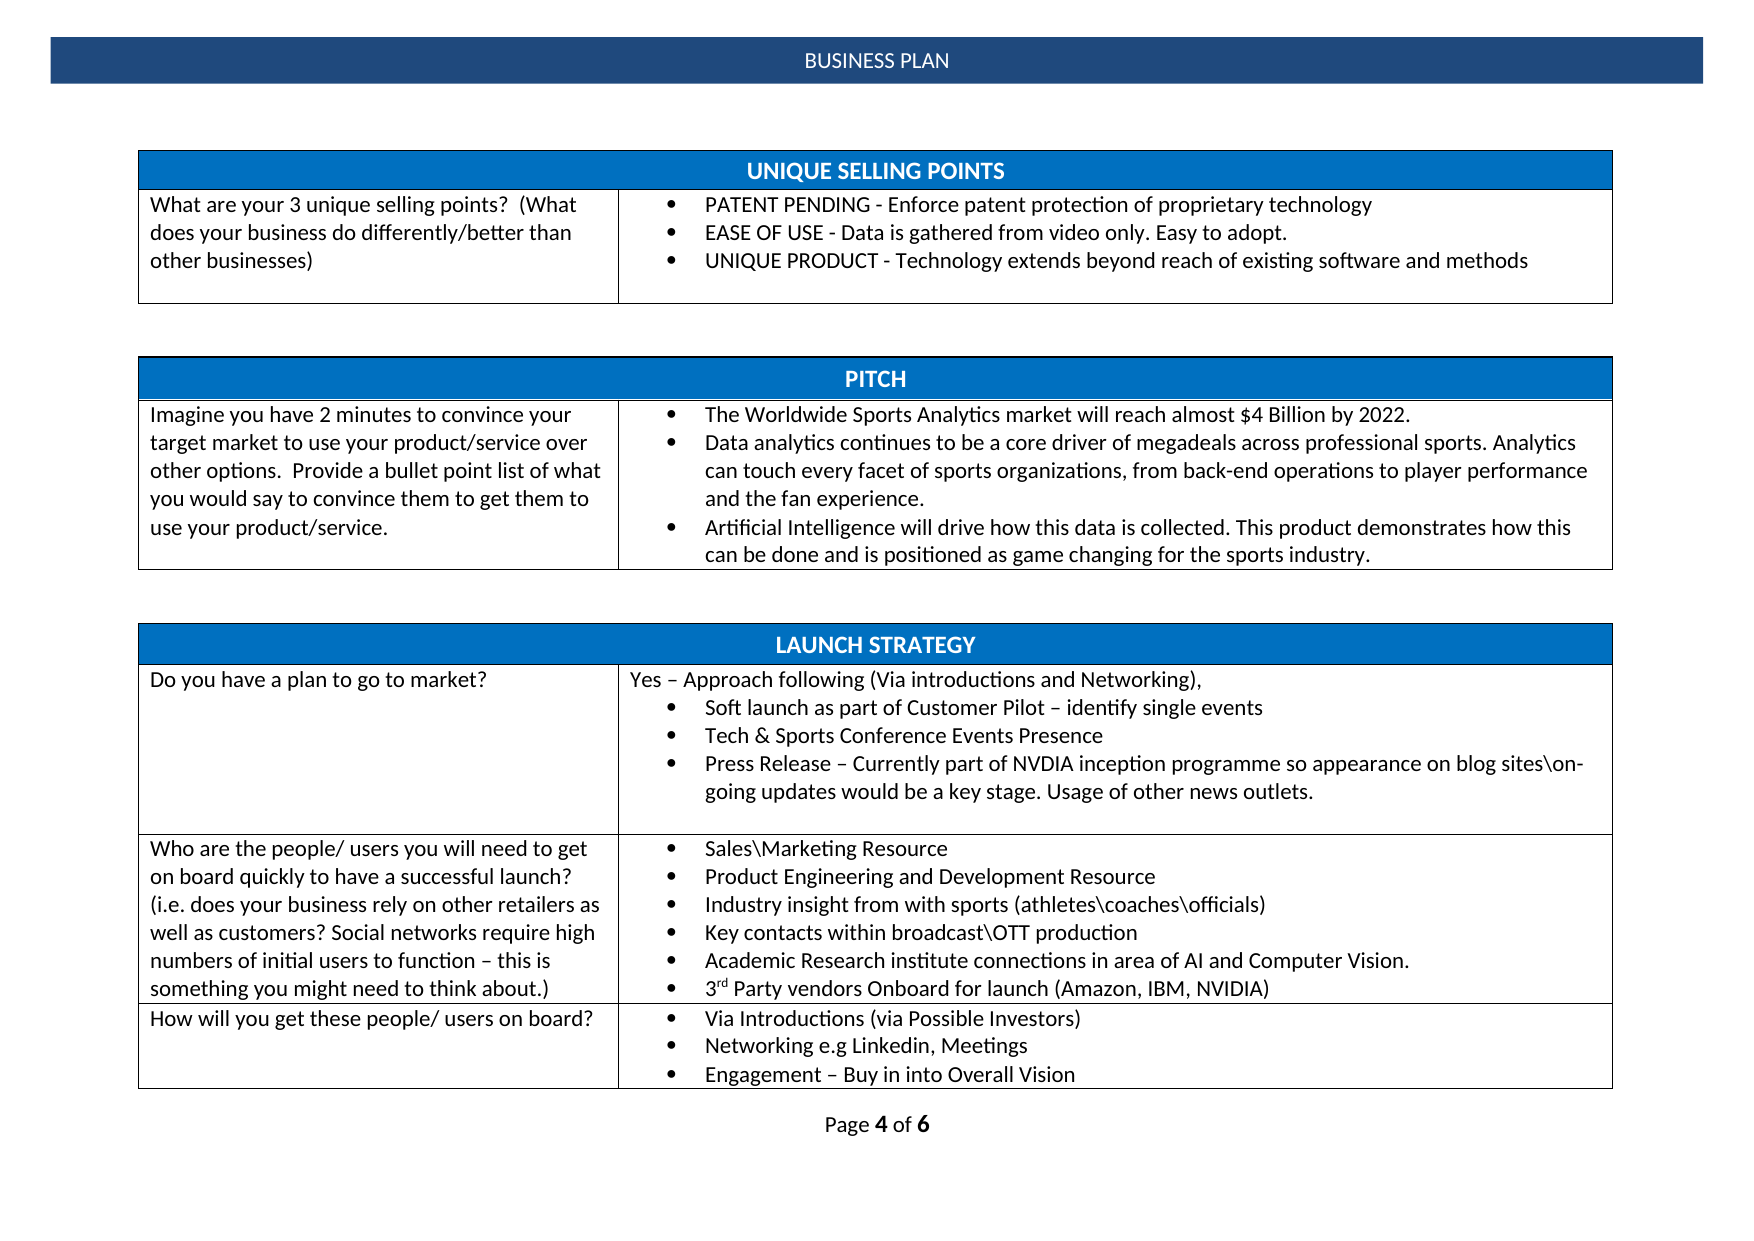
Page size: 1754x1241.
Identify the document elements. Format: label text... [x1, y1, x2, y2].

table_cell The Worldwide Sports Analytics market will reach almost $4 Billion by 2022. Data analytics continues to be a core driver of megadeals across professional sports. Analytics can touch every facet of sports organizations, from back-end operations to player performance and the fan experience. Artificial Intelligence will drive how this data is collected. This product demonstrates how this can be done and is positioned as game changing for the sports industry. [619, 401, 1612, 569]
table_cell Do you have a plan to go to market? [139, 665, 618, 833]
table_cell PATENT PENDING - Enforce patent protection of proprietary technology EASE OF USE - Data is gathered from video only. Easy to adopt. UNIQUE PRODUCT - Technology extends beyond reach of existing software and methods [619, 190, 1612, 302]
table_cell Imagine you have 2 minutes to convince your target market to use your product/service over other options. Provide a bullet point list of what you would say to convince them to get them to use your product/service. [139, 401, 618, 569]
table_cell Yes – Approach following (Via introductions and Networking), Soft launch as part of Customer Pilot – identify single events Tech & Sports Conference Events Presence Press Release – Currently part of NVDIA inception programme so appearance on blog sites\on-going updates would be a key stage. Usage of other news outlets. [619, 665, 1612, 833]
table_cell Via Introductions (via Possible Investors) Networking e.g Linkedin, Meetings Engagement – Buy in into Overall Vision [619, 1004, 1612, 1088]
table_cell Sales\Marketing Resource Product Engineering and Development Resource Industry insight from with sports (athletes\coaches\officials) Key contacts within broadcast\OTT production Academic Research institute connections in area of AI and Computer Vision. 3rd Party vendors Onboard for launch (Amazon, IBM, NVIDIA) [619, 835, 1612, 1003]
table_cell Who are the people/ users you will need to get on board quickly to have a successful launch? (i.e. does your business rely on other retailers as well as customers? Social networks require high numbers of initial users to function – this is something you might need to think about.) [139, 835, 618, 1003]
table_cell How will you get these people/ users on board? [139, 1004, 618, 1088]
table_cell What are your 3 unique selling points? (What does your business do differently/better than other businesses) [139, 190, 618, 302]
table_header LAUNCH STRATEGY [139, 624, 1612, 664]
table_header UNIQUE SELLING POINTS [139, 151, 1612, 189]
table_header PITCH [139, 358, 1612, 399]
